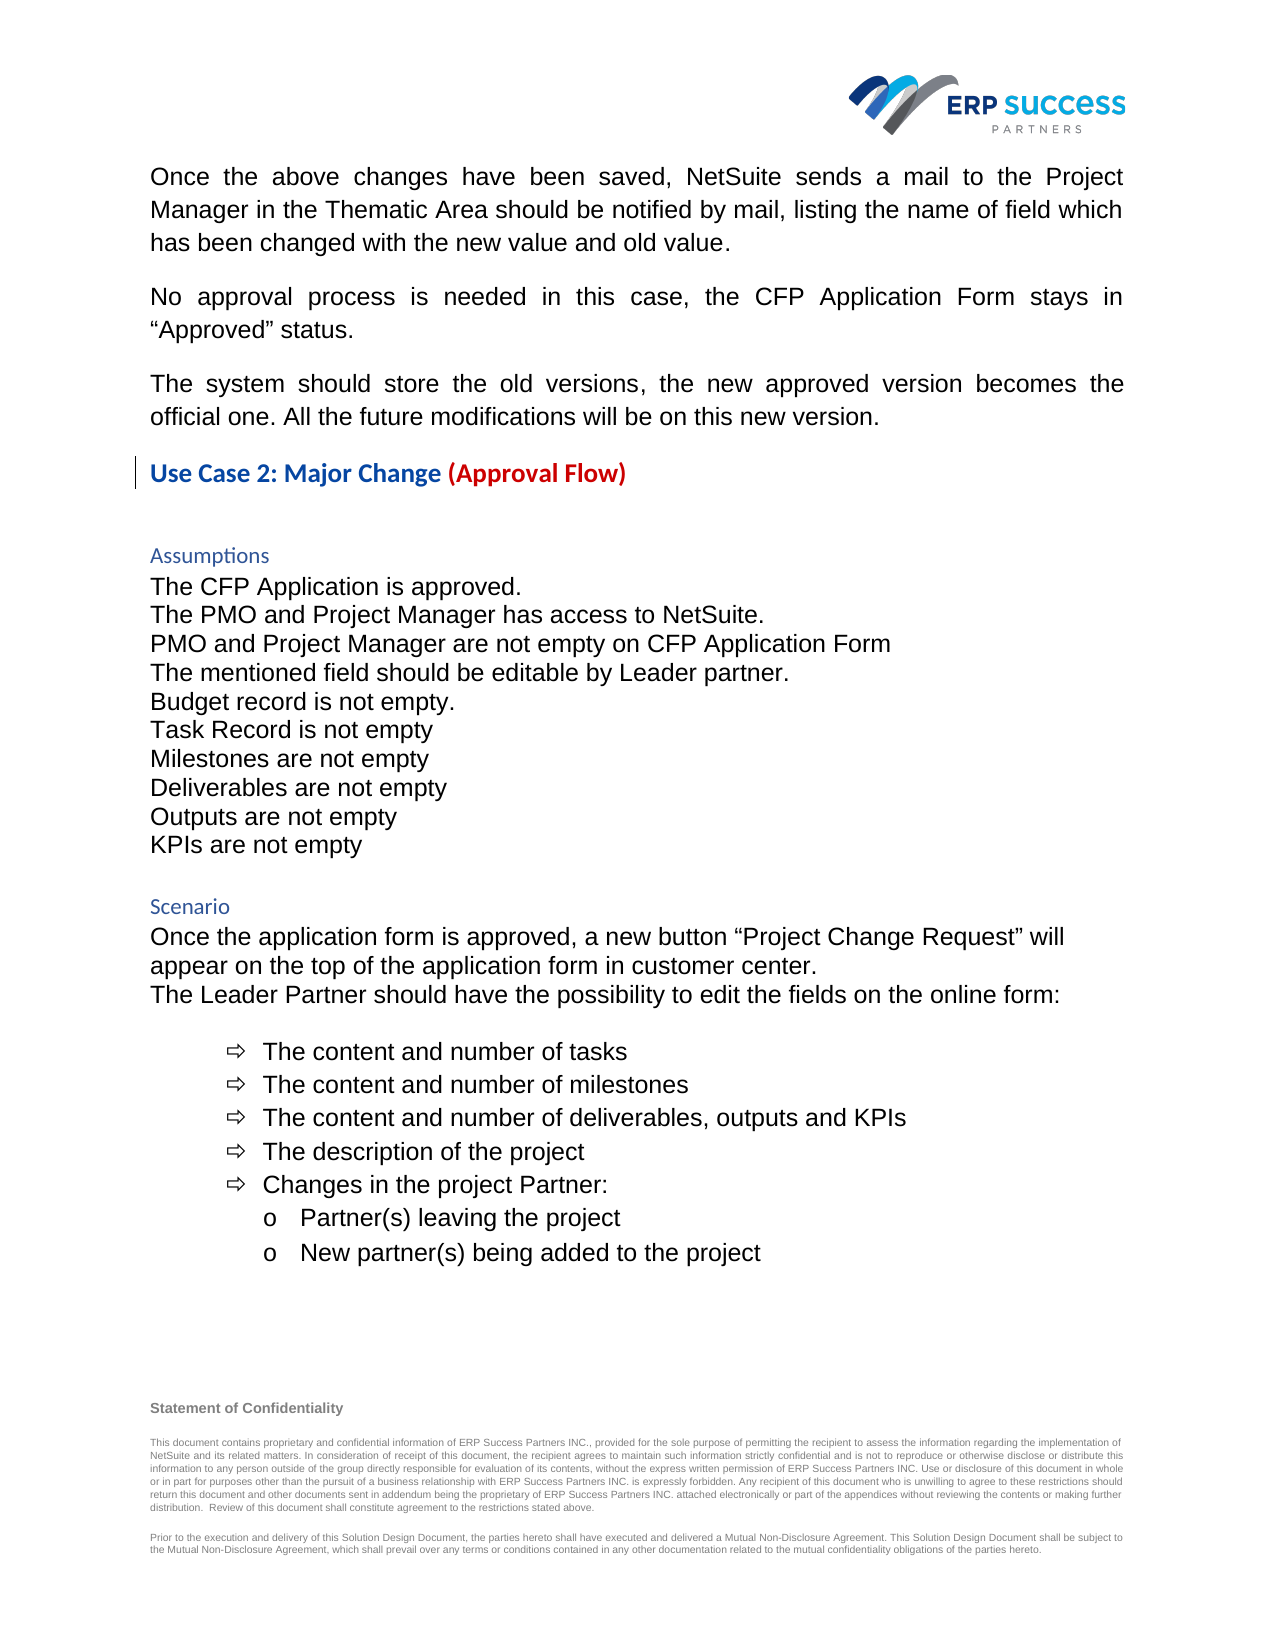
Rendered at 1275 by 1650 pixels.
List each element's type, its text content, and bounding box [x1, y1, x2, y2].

list New partner(s) being added to the project [262, 1238, 1125, 1269]
picture [848, 75, 1125, 135]
text Milestones are not empty [150, 744, 1125, 773]
list The content and number of deliverables, outputs and KPIs [225, 1103, 1125, 1132]
list The content and number of tasks [225, 1037, 1125, 1066]
text Deliverables are not empty [150, 773, 1125, 801]
subtitle Scenario [150, 892, 1125, 920]
text Outputs are not empty [150, 801, 1125, 830]
text Budget record is not empty. [150, 686, 1125, 715]
text PMO and Project Manager are not empty on CFP Application Form [150, 629, 1125, 658]
text No approval process is needed in this case, the CFP Application Form stays in “Approved” status. [150, 282, 1125, 344]
text The system should store the old versions, the new approved version becomes the official one. All the future modifications will be on this new version. [150, 369, 1125, 431]
list The description of the project [225, 1136, 1125, 1165]
subtitle Assumptions [150, 541, 1125, 569]
text The CFP Application is approved. [150, 571, 1125, 600]
subtitle Use Case 2: Major Change (Approval Flow) [150, 456, 1125, 489]
text The PMO and Project Manager has access to NetSuite. [150, 600, 1125, 629]
text KPIs are not empty [150, 830, 1125, 859]
text Task Record is not empty [150, 715, 1125, 744]
list Partner(s) leaving the project [262, 1203, 1125, 1234]
text Once the above changes have been saved, NetSuite sends a mail to the Project Manager in the Thematic Area should be notified by mail, listing the name of field which has been changed with the new value and old value. [150, 162, 1125, 257]
text The mentioned field should be editable by Leader partner. [150, 658, 1125, 686]
list The content and number of milestones [225, 1070, 1125, 1099]
text Once the application form is approved, a new button “Project Change Request” will appear on the top of the application form in customer center. [150, 922, 1125, 979]
list Changes in the project Partner: [225, 1169, 1125, 1198]
text The Leader Partner should have the possibility to edit the fields on the online form: [150, 979, 1125, 1008]
